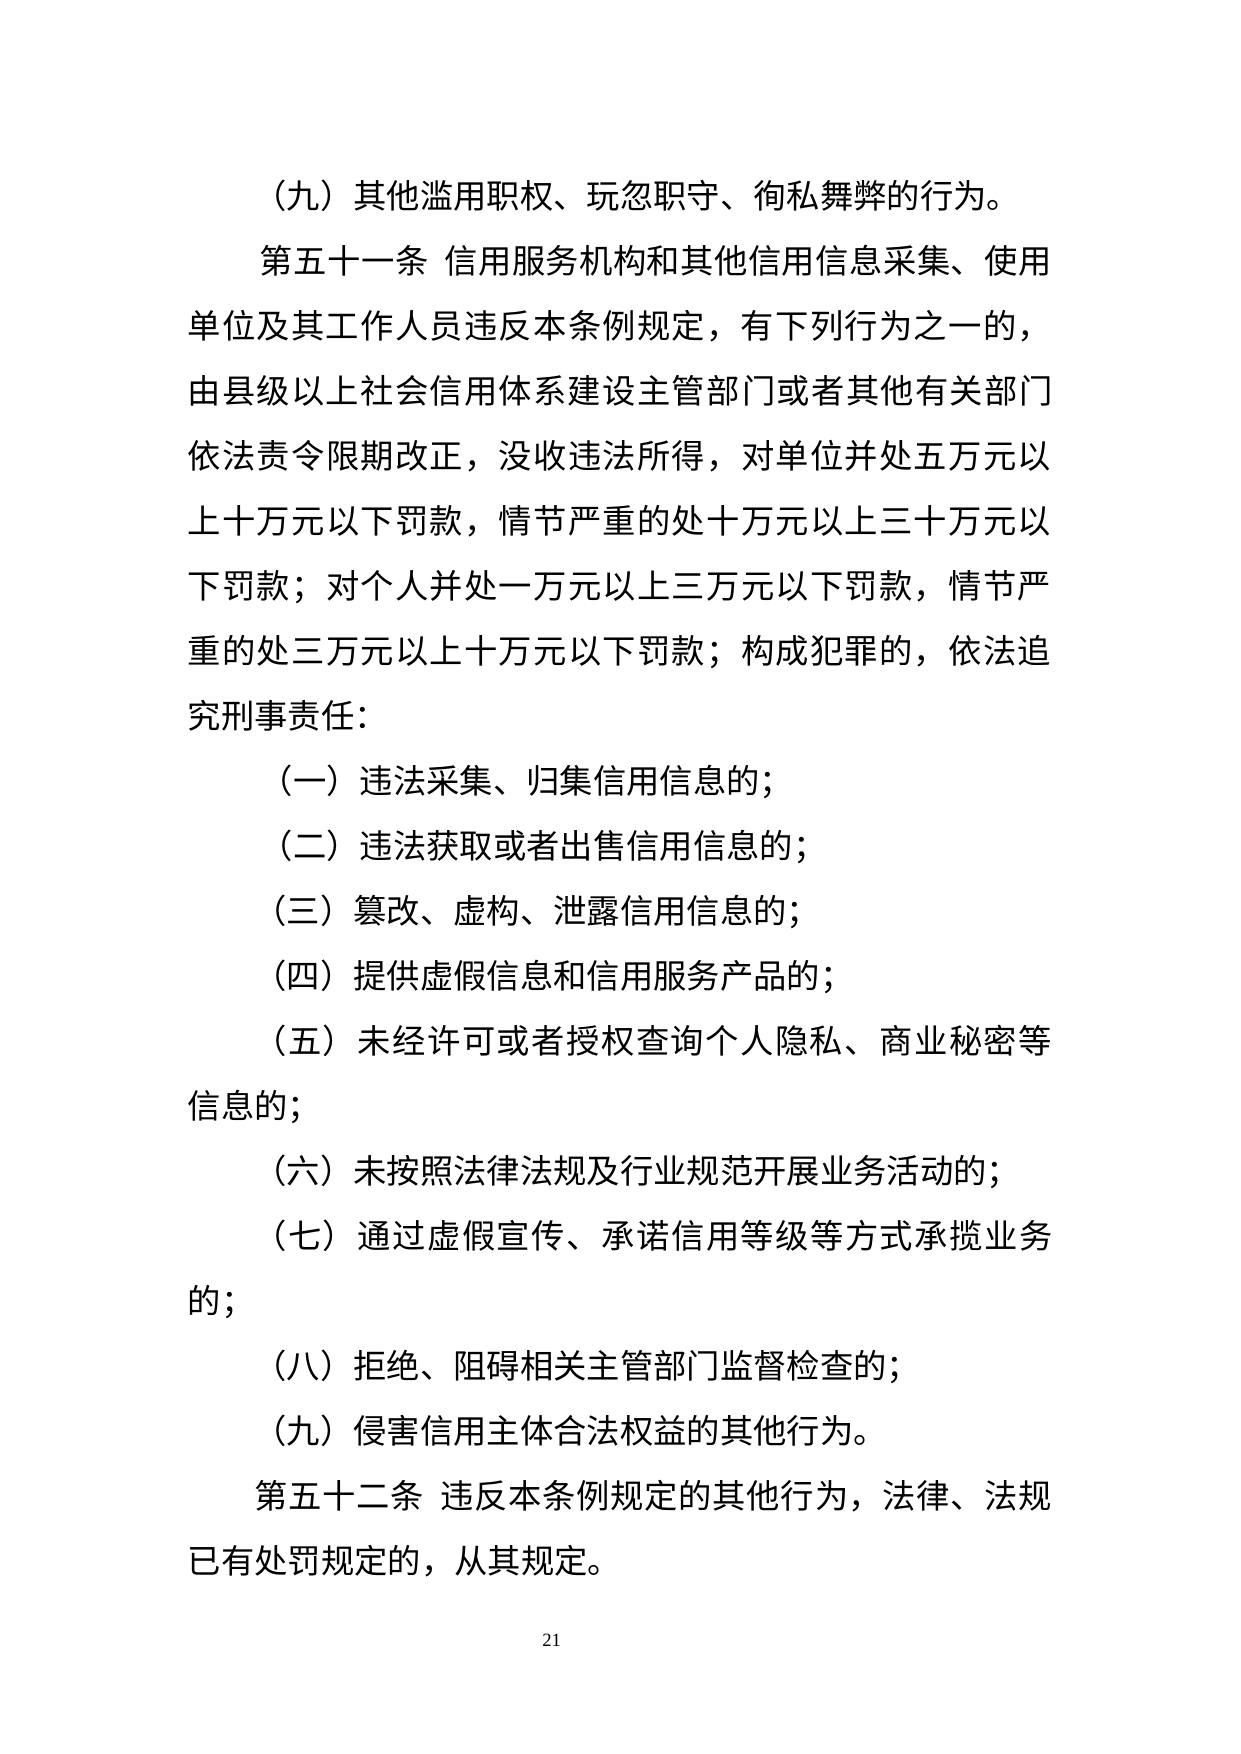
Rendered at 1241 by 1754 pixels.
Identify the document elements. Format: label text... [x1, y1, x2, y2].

text （四）提供虚假信息和信用服务产品的； [187, 942, 1053, 1007]
text （一）违法采集、归集信用信息的； [187, 747, 1053, 812]
text （二）违法获取或者出售信用信息的； [187, 812, 1053, 877]
text （五）未经许可或者授权查询个人隐私、商业秘密等信息的； [187, 1007, 1053, 1137]
text （七）通过虚假宣传、承诺信用等级等方式承揽业务的； [187, 1202, 1053, 1332]
text （九）其他滥用职权、玩忽职守、徇私舞弊的行为。 [187, 162, 1053, 227]
text （三）篡改、虚构、泄露信用信息的； [187, 877, 1053, 942]
text 第五十一条 信用服务机构和其他信用信息采集、使用单位及其工作人员违反本条例规定，有下列行为之一的，由县级以上社会信用体系建设主管部门或者其他有关部门依法责令限期改正，没收违法所得，对单位并处五万元以上十万元以下罚款，情节严重的处十万元以上三十万元以下罚款；对个人并处一万元以上三万元以下罚款，情节严重的处三万元以上十万元以下罚款；构成犯罪的，依法追究刑事责任： [187, 227, 1053, 747]
text （六）未按照法律法规及行业规范开展业务活动的； [187, 1137, 1053, 1202]
text （九）侵害信用主体合法权益的其他行为。 [187, 1397, 1053, 1462]
text （八）拒绝、阻碍相关主管部门监督检查的； [187, 1332, 1053, 1397]
text 第五十二条 违反本条例规定的其他行为，法律、法规已有处罚规定的，从其规定。 [187, 1462, 1053, 1592]
